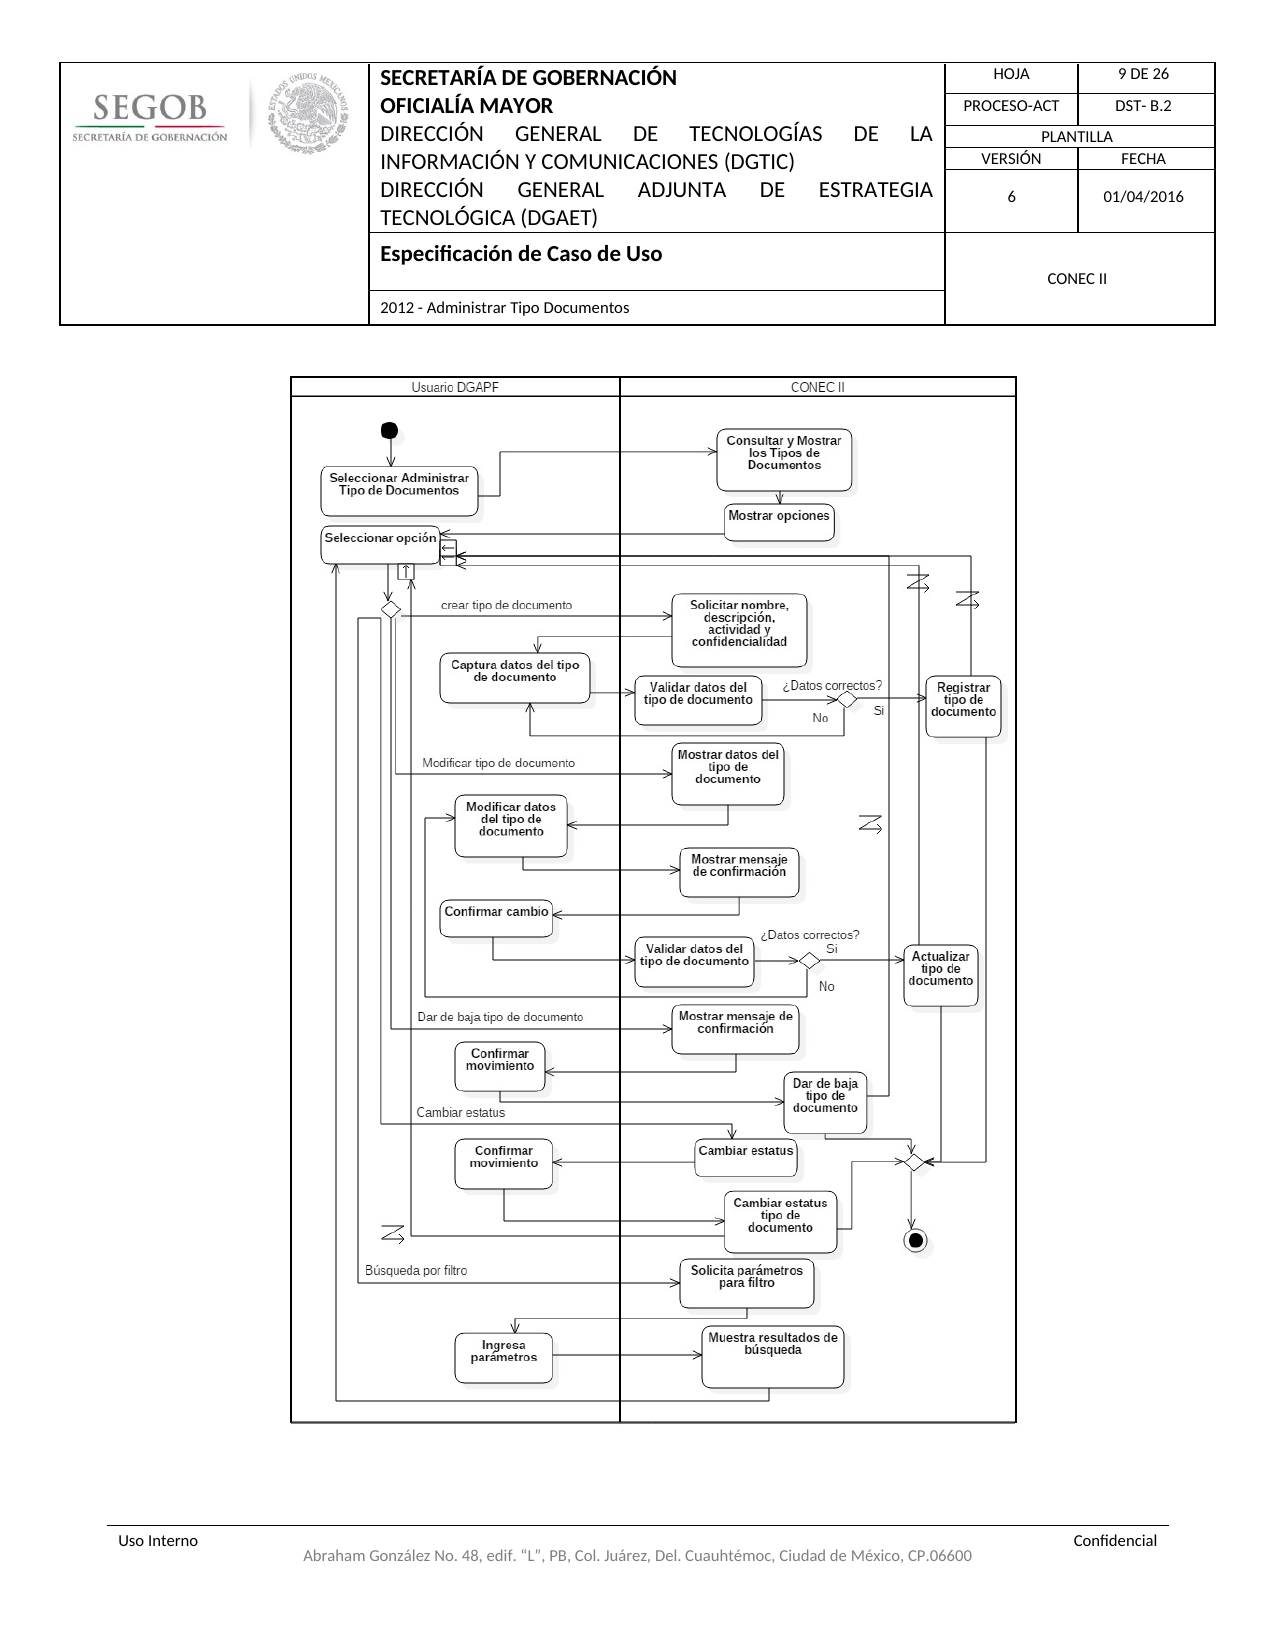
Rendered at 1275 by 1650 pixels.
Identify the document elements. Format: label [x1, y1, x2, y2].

picture [72, 71, 353, 175]
picture [281, 367, 1053, 1460]
